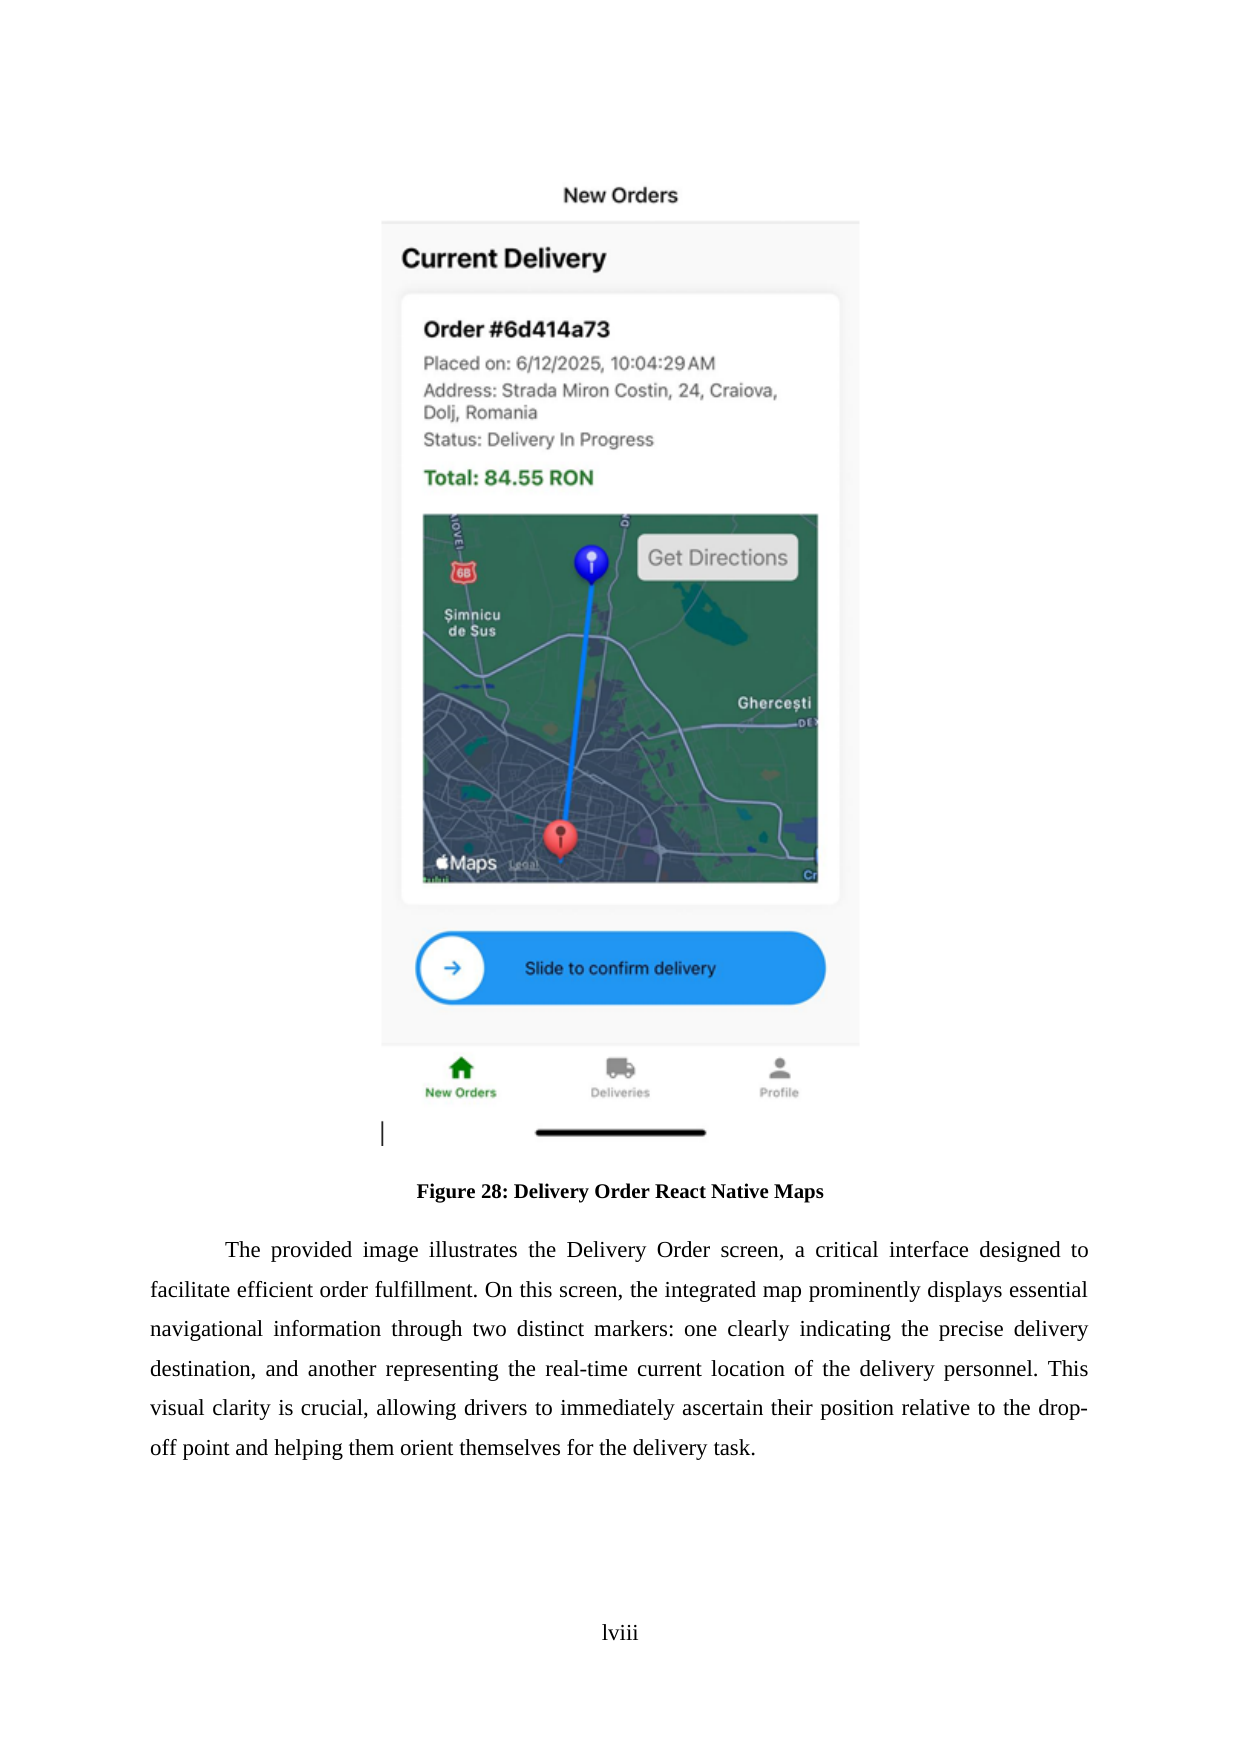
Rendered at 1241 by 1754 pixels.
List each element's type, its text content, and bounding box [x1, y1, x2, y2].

picture [368, 149, 872, 1146]
text The provided image illustrates the Delivery Order screen, a critical interface designed to facilitate efficient order fulfillment. On this screen, the integrated map prominently displays essential navigational information through two distinct markers: one clearly indicating the precise delivery destination, and another representing the real-time current location of the delivery personnel. This visual clarity is crucial, allowing drivers to immediately ascertain their position relative to the drop-off point and helping them orient themselves for the delivery task. [150, 1236, 1090, 1460]
text Figure 28: Delivery Order React Native Maps [150, 1179, 1090, 1203]
